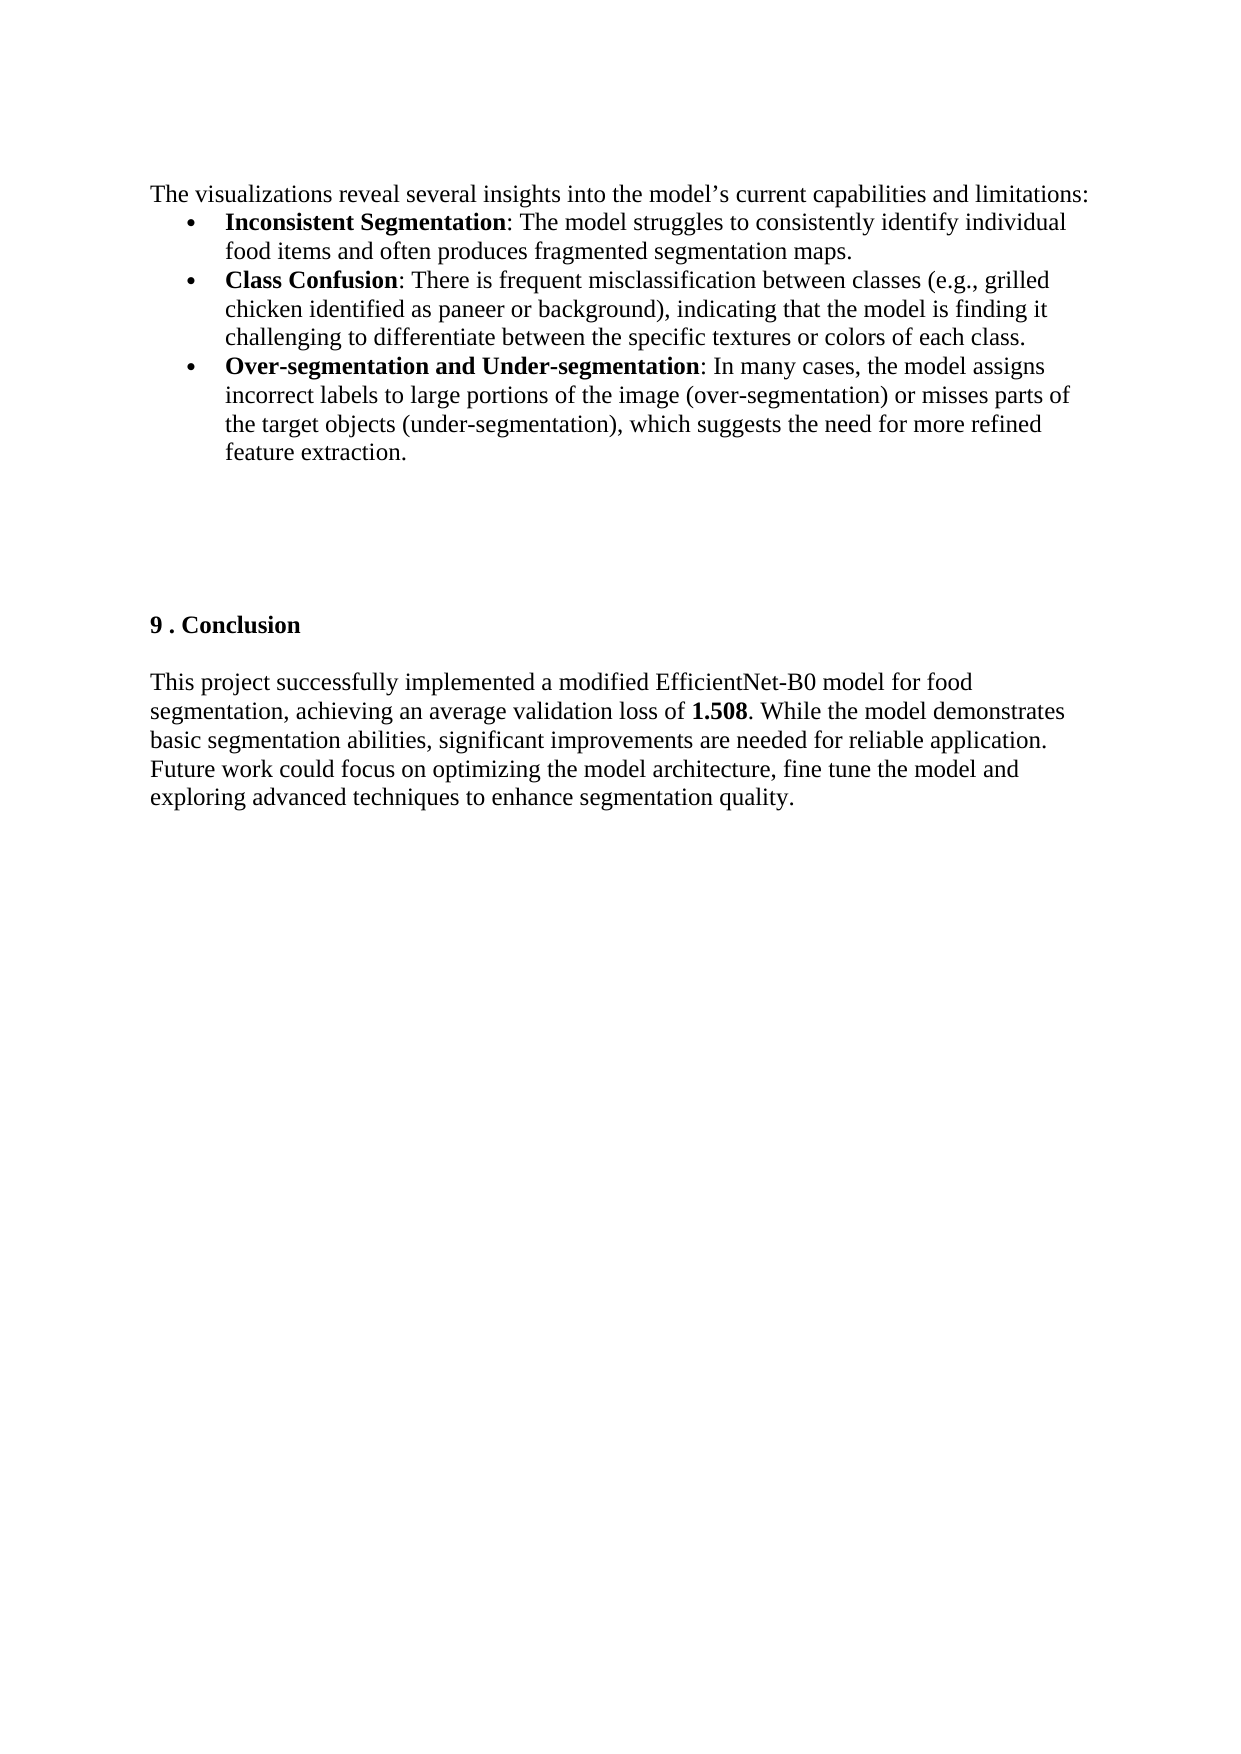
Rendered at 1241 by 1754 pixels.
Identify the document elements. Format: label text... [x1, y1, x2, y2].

list Inconsistent Segmentation: The model struggles to consistently identify individual food items and often produces fragmented segmentation maps. [187, 207, 1090, 265]
list Over-segmentation and Under-segmentation: In many cases, the model assigns incorrect labels to large portions of the image (over-segmentation) or misses parts of the target objects (under-segmentation), which suggests the need for more refined feature extraction. [187, 351, 1090, 466]
text This project successfully implemented a modified EfficientNet-B0 model for food segmentation, achieving an average validation loss of 1.508. While the model demonstrates basic segmentation abilities, significant improvements are needed for reliable application. Future work could focus on optimizing the model architecture, fine tune the model and exploring advanced techniques to enhance segmentation quality. [150, 667, 1090, 811]
list Class Confusion: There is frequent misclassification between classes (e.g., grilled chicken identified as paneer or background), indicating that the model is finding it challenging to differentiate between the specific textures or colors of each class. [187, 265, 1090, 351]
text 9 . Conclusion [150, 610, 1090, 639]
text The visualizations reveal several insights into the model’s current capabilities and limitations: [150, 179, 1090, 207]
